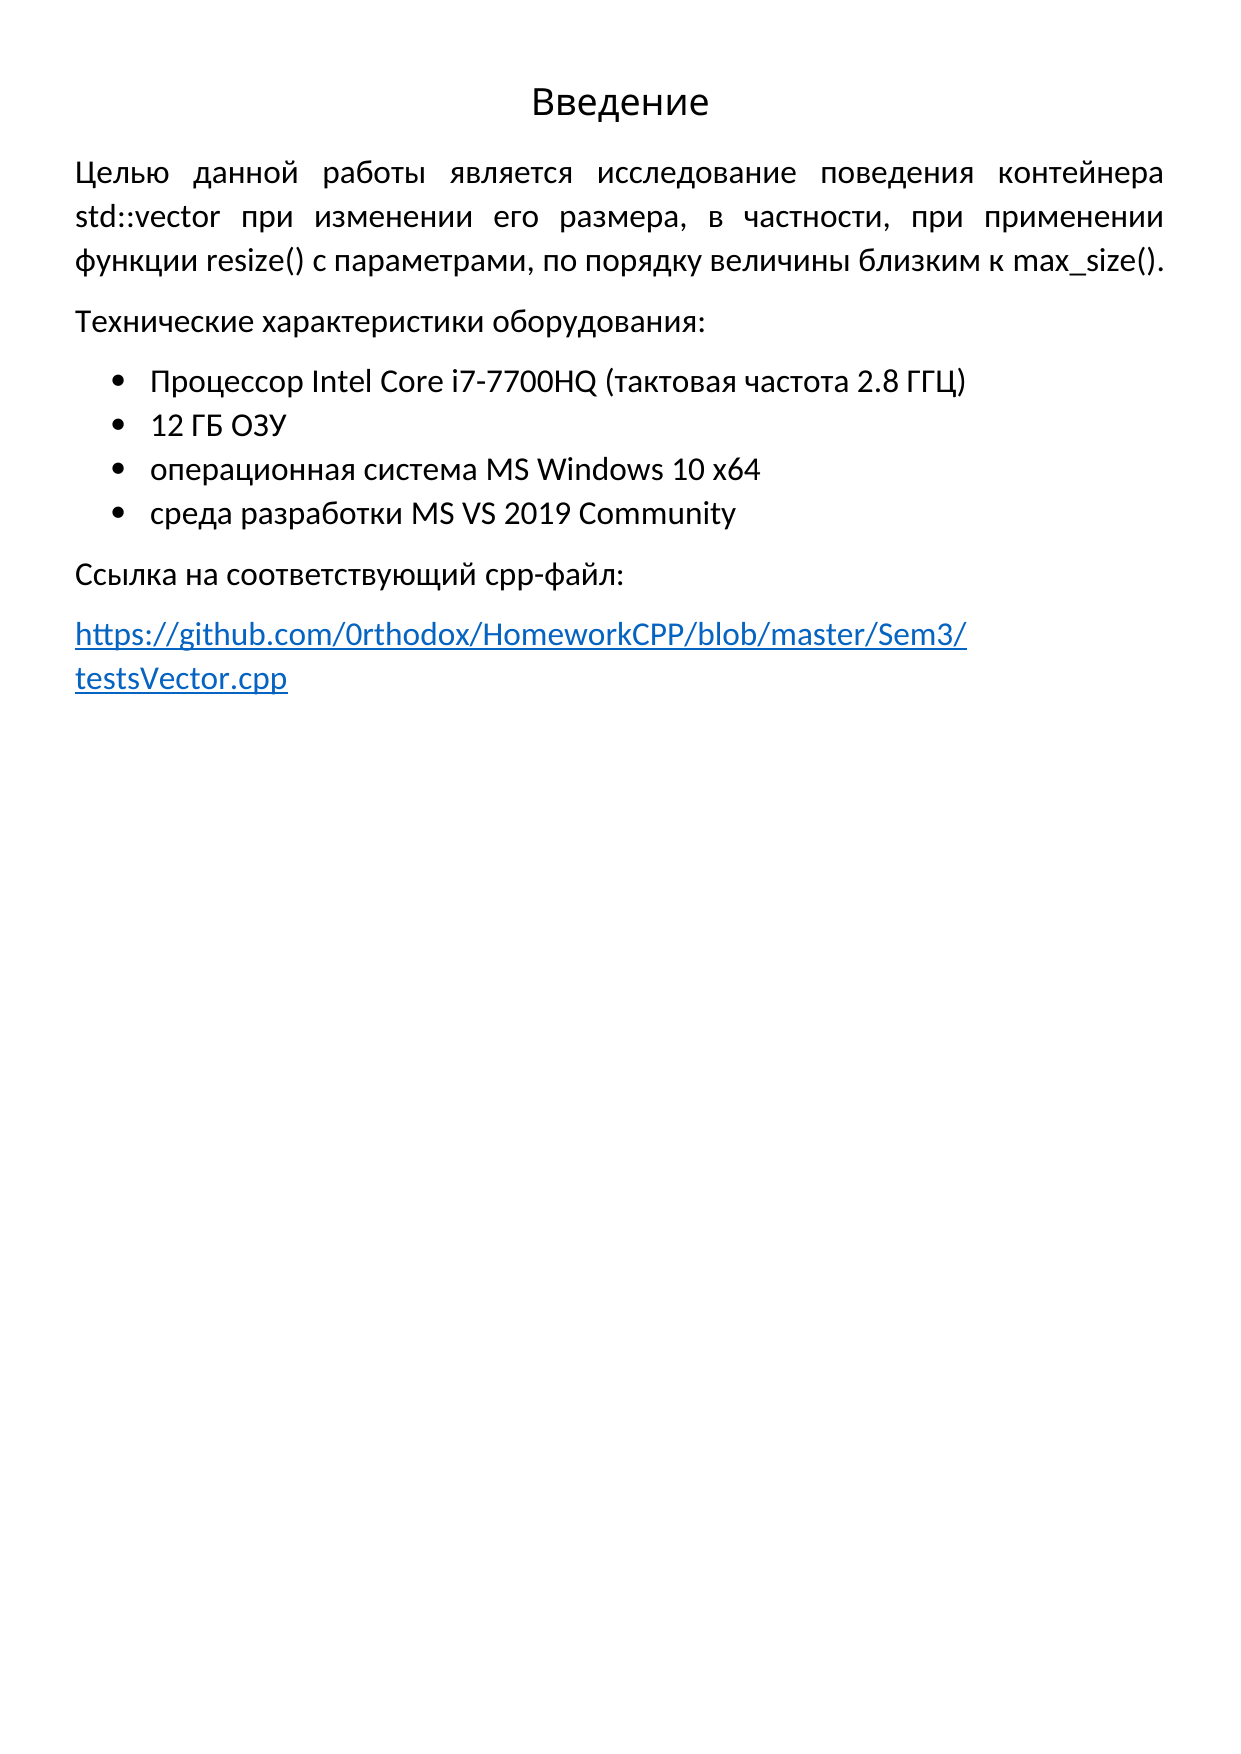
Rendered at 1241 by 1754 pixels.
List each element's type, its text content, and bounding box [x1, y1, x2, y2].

text Целью данной работы является исследование поведения контейнера std::vector при изменении его размера, в частности, при применении функции resize() c параметрами, по порядку величины близким к max_size(). [75, 151, 1165, 280]
list операционная система MS Windows 10 x64 [112, 448, 1165, 489]
text Ссылка на соответствующий cpp-файл: [75, 553, 1165, 593]
list среда разработки MS VS 2019 Community [112, 492, 1165, 533]
list 12 ГБ ОЗУ [112, 404, 1165, 445]
text Технические характеристики оборудования: [75, 299, 1165, 340]
list Процессор Intel Core i7-7700HQ (тактовая частота 2.8 ГГЦ) [112, 360, 1165, 401]
text https://github.com/0rthodox/HomeworkCPP/blob/master/Sem3/testsVector.cpp [75, 613, 1165, 698]
subtitle Введение [75, 75, 1165, 126]
